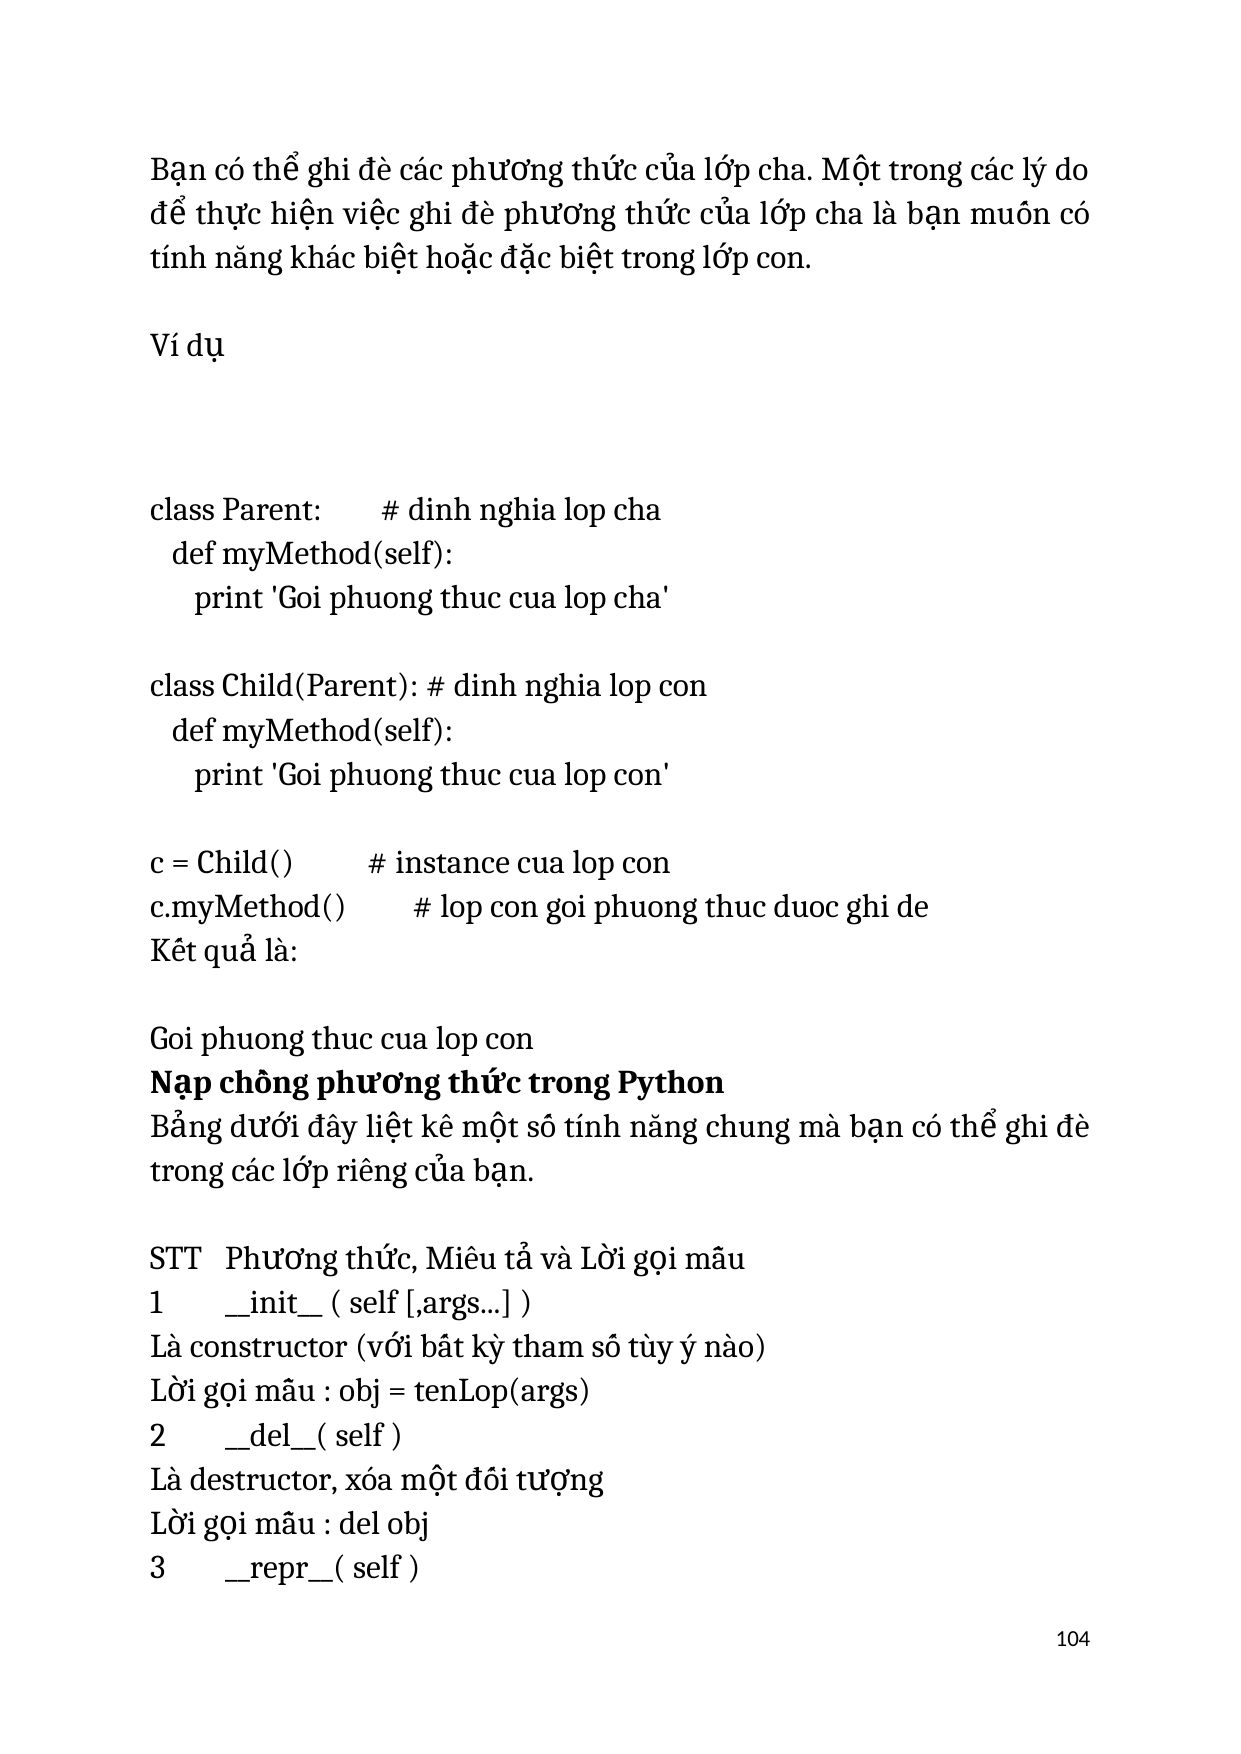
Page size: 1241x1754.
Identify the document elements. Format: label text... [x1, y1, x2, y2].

text class Parent: # dinh nghia lop cha [150, 491, 1090, 529]
text Lời gọi mẫu : del obj [150, 1504, 1090, 1542]
text Ví dụ [150, 326, 1090, 364]
text c.myMethod() # lop con goi phuong thuc duoc ghi de [150, 887, 1090, 926]
text Kết quả là: [150, 931, 1090, 969]
text 1 __init__ ( self [,args...] ) [150, 1284, 1090, 1322]
text Bảng dưới đây liệt kê một số tính năng chung mà bạn có thể ghi đè trong các lớp riêng của bạn. [150, 1107, 1090, 1190]
text print 'Goi phuong thuc cua lop con' [150, 755, 1090, 793]
text Nạp chồng phương thức trong Python [150, 1063, 1090, 1102]
text Lời gọi mẫu : obj = tenLop(args) [150, 1372, 1090, 1410]
text def myMethod(self): [150, 535, 1090, 573]
text c = Child() # instance cua lop con [150, 843, 1090, 881]
text class Child(Parent): # dinh nghia lop con [150, 667, 1090, 705]
text STT Phương thức, Miêu tả và Lời gọi mẫu [150, 1240, 1090, 1278]
text def myMethod(self): [150, 711, 1090, 749]
text Là constructor (với bất kỳ tham số tùy ý nào) [150, 1328, 1090, 1366]
text Bạn có thể ghi đè các phương thức của lớp cha. Một trong các lý do để thực hiện việc ghi đè phương thức của lớp cha là bạn muốn có tính năng khác biệt hoặc đặc biệt trong lớp con. [150, 150, 1090, 276]
text 2 __del__( self ) [150, 1416, 1090, 1454]
text Là destructor, xóa một đối tượng [150, 1460, 1090, 1498]
text Goi phuong thuc cua lop con [150, 1019, 1090, 1058]
text 3 __repr__( self ) [150, 1548, 1090, 1586]
text print 'Goi phuong thuc cua lop cha' [150, 579, 1090, 617]
